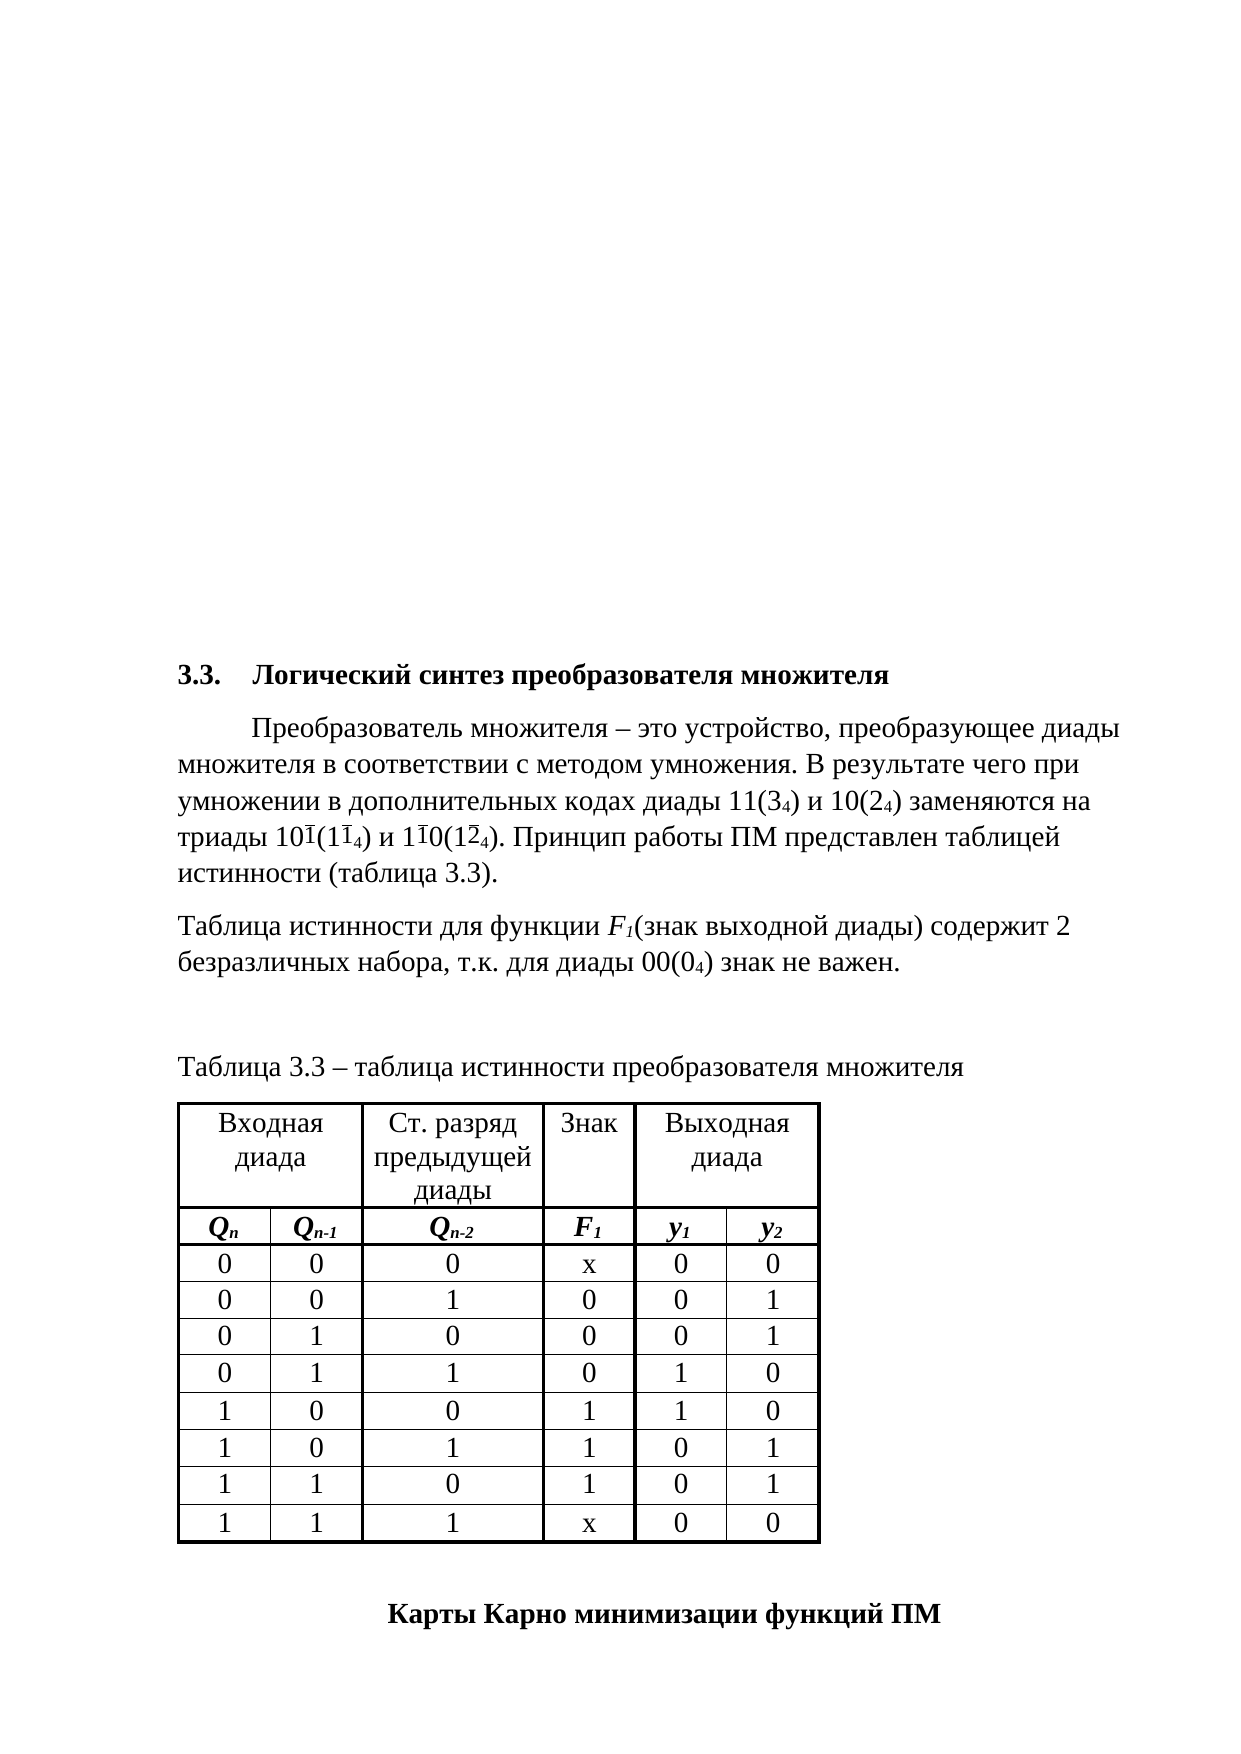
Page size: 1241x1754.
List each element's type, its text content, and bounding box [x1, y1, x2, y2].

table_cell 0 [637, 1319, 726, 1354]
table_cell 0 [271, 1282, 361, 1317]
table_cell 1 [727, 1282, 817, 1317]
table_cell 0 [545, 1355, 633, 1392]
table_cell 1 [271, 1467, 361, 1504]
table_cell 1 [545, 1467, 633, 1504]
table_cell 0 [637, 1430, 726, 1466]
table_header Ст. разряд предыдущей диады [364, 1105, 542, 1206]
table_cell 0 [180, 1282, 270, 1317]
table_cell 1 [271, 1355, 361, 1392]
table_cell Qn-1 [271, 1209, 361, 1243]
table_cell 1 [545, 1430, 633, 1466]
table_cell 0 [545, 1319, 633, 1354]
table_cell 1 [364, 1282, 542, 1317]
table_cell 0 [727, 1355, 817, 1392]
table_cell 0 [727, 1505, 817, 1540]
table_header Входная диада [180, 1105, 361, 1206]
table_cell 0 [637, 1282, 726, 1317]
table_cell 0 [271, 1430, 361, 1466]
text Карты Карно минимизации функций ПМ [177, 1596, 1152, 1630]
table_cell 0 [180, 1319, 270, 1354]
table_cell 0 [637, 1467, 726, 1504]
table_cell 0 [180, 1246, 270, 1281]
table_cell 1 [271, 1505, 361, 1540]
table_cell y2 [727, 1209, 817, 1243]
table_cell 0 [271, 1393, 361, 1429]
table_cell 0 [637, 1246, 726, 1281]
table_cell x [545, 1246, 633, 1281]
table_cell 1 [180, 1467, 270, 1504]
table_cell 1 [727, 1467, 817, 1504]
table_cell 0 [727, 1393, 817, 1429]
table_cell x [545, 1505, 633, 1540]
table_cell 0 [364, 1319, 542, 1354]
table_cell 0 [637, 1505, 726, 1540]
table_cell 1 [364, 1430, 542, 1466]
table_cell 1 [180, 1505, 270, 1540]
table_header Выходная диада [637, 1105, 817, 1206]
table_cell 1 [727, 1319, 817, 1354]
table_cell 0 [727, 1246, 817, 1281]
table_cell F1 [545, 1209, 633, 1243]
table_cell 1 [180, 1430, 270, 1466]
table_cell 1 [727, 1430, 817, 1466]
list Логический синтез преобразователя множителя [177, 657, 1152, 691]
table_cell 1 [364, 1505, 542, 1540]
table_cell 0 [180, 1355, 270, 1392]
table_cell Qn-2 [364, 1209, 542, 1243]
table_header Знак [545, 1105, 633, 1206]
table_cell Qn [180, 1209, 270, 1243]
text Таблица истинности для функции F1(знак выходной диады) содержит 2 безразличных набора, т.к. для диады 00(04) знак не важен. [177, 908, 1152, 977]
table_cell 1 [180, 1393, 270, 1429]
text Таблица 3.3 – таблица истинности преобразователя множителя [177, 1049, 1152, 1083]
table_cell 1 [545, 1393, 633, 1429]
table_cell 1 [637, 1355, 726, 1392]
table_cell 1 [637, 1393, 726, 1429]
table_cell 0 [364, 1246, 542, 1281]
table_cell 0 [364, 1393, 542, 1429]
table_cell y1 [637, 1209, 726, 1243]
table_cell 0 [271, 1246, 361, 1281]
table_cell 0 [545, 1282, 633, 1317]
table_cell 1 [271, 1319, 361, 1354]
table_cell 1 [364, 1355, 542, 1392]
table_cell 0 [364, 1467, 542, 1504]
text Преобразователь множителя – это устройство, преобразующее диады множителя в соответствии с методом умножения. В результате чего при умножении в дополнительных кодах диады 11(34) и 10(24) заменяются на триады 10(14) и 10(14). Принцип работы ПМ представлен таблицей истинности (таблица 3.3). [177, 710, 1152, 888]
